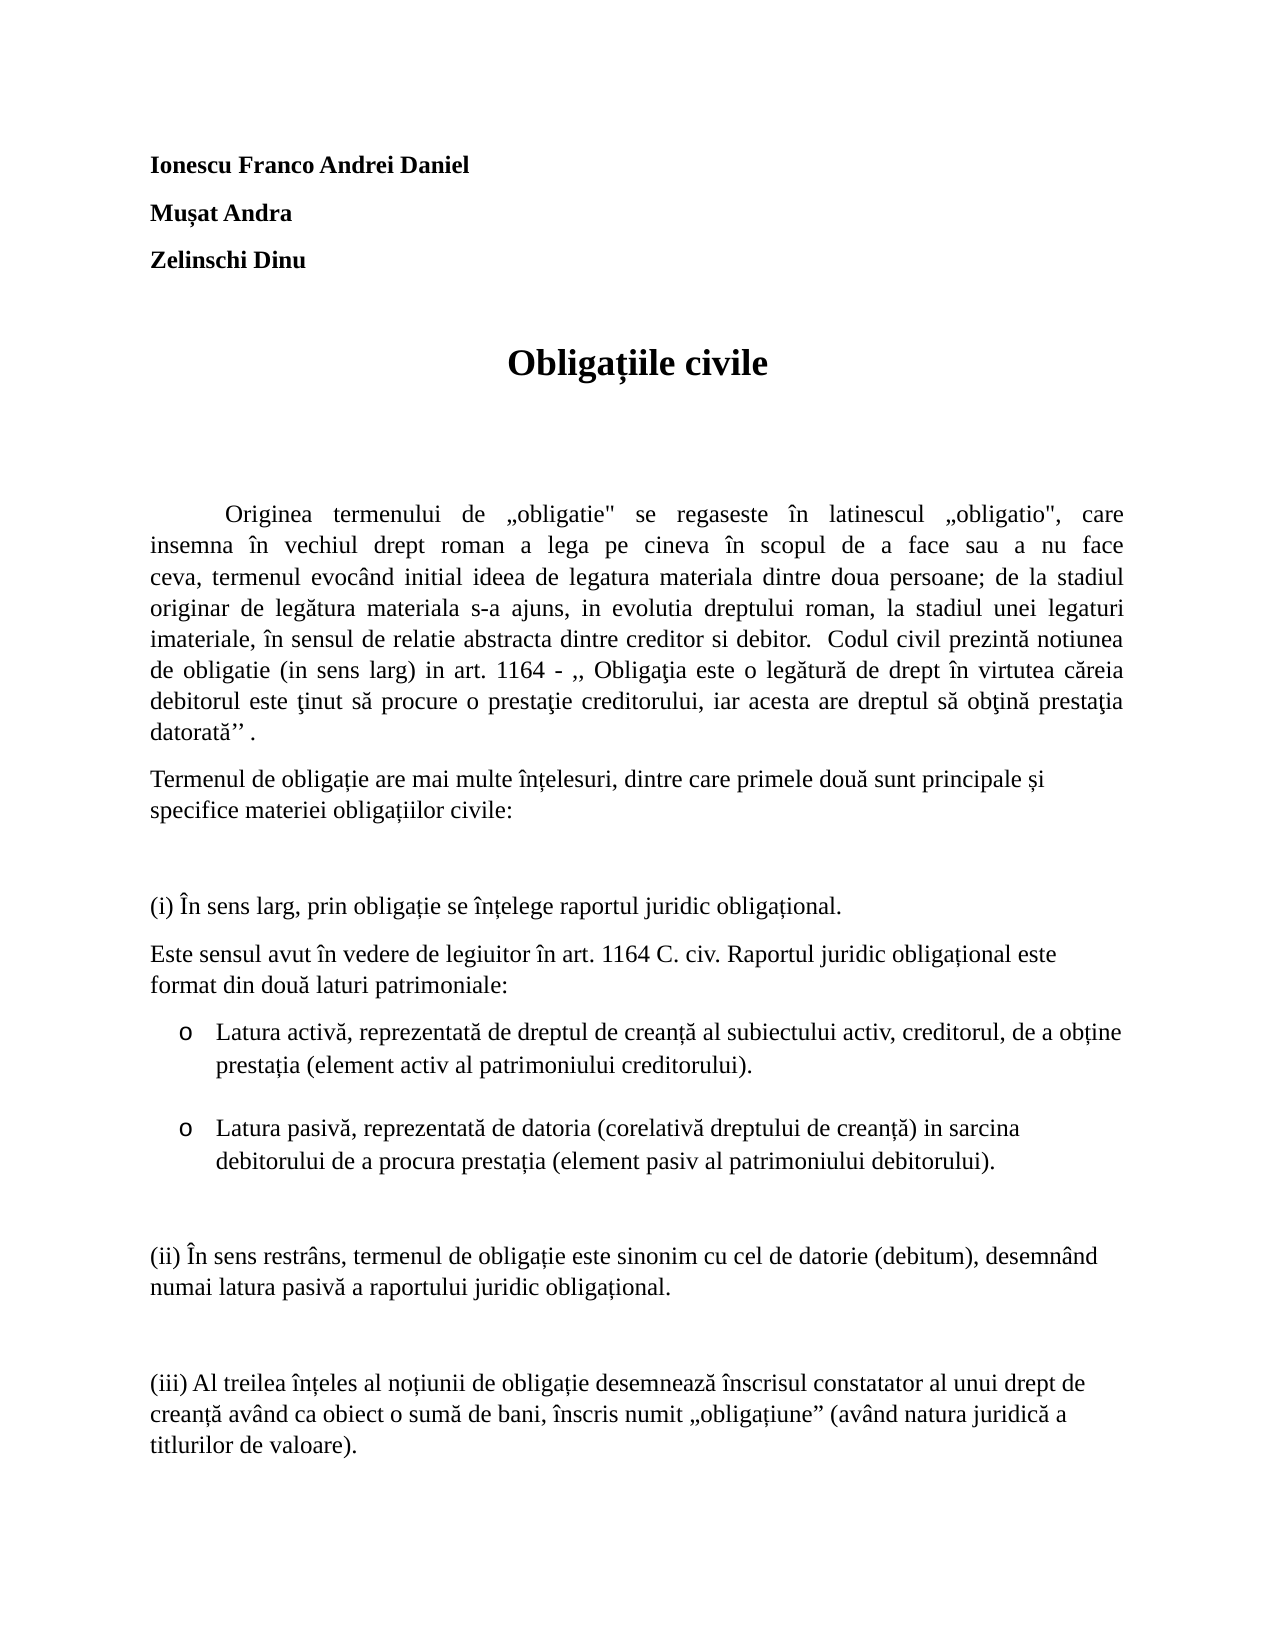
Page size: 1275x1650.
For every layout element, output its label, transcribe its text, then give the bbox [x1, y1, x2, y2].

text Zelinschi Dinu [150, 245, 1125, 274]
text (i) În sens larg, prin obligație se înțelege raportul juridic obligațional. [150, 891, 1125, 920]
text Obligațiile civile [150, 341, 1125, 384]
text (ii) În sens restrâns, termenul de obligație este sinonim cu cel de datorie (debitum), desemnând numai latura pasivă a raportului juridic obligațional. [150, 1241, 1125, 1301]
text Ionescu Franco Andrei Daniel [150, 150, 1125, 179]
list Latura pasivă, reprezentată de datoria (corelativă dreptului de creanță) in sarcina debitorului de a procura prestația (element pasiv al patrimoniului debitorului). [178, 1113, 1125, 1174]
text Mușat Andra [150, 198, 1125, 226]
text Termenul de obligație are mai multe înțelesuri, dintre care primele două sunt principale și specifice materiei obligațiilor civile: [150, 764, 1125, 824]
list Latura activă, reprezentată de dreptul de creanță al subiectului activ, creditorul, de a obține prestația (element activ al patrimoniului creditorului). [178, 1017, 1125, 1079]
text Originea termenului de „obligatie" se regaseste în latinescul „obligatio", care insemna în vechiul drept roman a lega pe cineva în scopul de a face sau a nu face ceva, termenul evocând initial ideea de legatura materiala dintre doua persoane; de la stadiul originar de legătura materiala s-a ajuns, in evolutia dreptului roman, la stadiul unei legaturi imateriale, în sensul de relatie abstracta dintre creditor si debitor. Codul civil prezintă notiunea de obligatie (in sens larg) in art. 1164 - ,, Obligaţia este o legătură de drept în virtutea căreia debitorul este ţinut să procure o prestaţie creditorului, iar acesta are dreptul să obţină prestaţia datorată’’ . [150, 499, 1125, 746]
text (iii) Al treilea înțeles al noțiunii de obligație desemnează înscrisul constatator al unui drept de creanță având ca obiect o sumă de bani, înscris numit „obligațiune” (având natura juridică a titlurilor de valoare). [150, 1368, 1125, 1458]
text Este sensul avut în vedere de legiuitor în art. 1164 C. civ. Raportul juridic obligațional este format din două laturi patrimoniale: [150, 939, 1125, 998]
